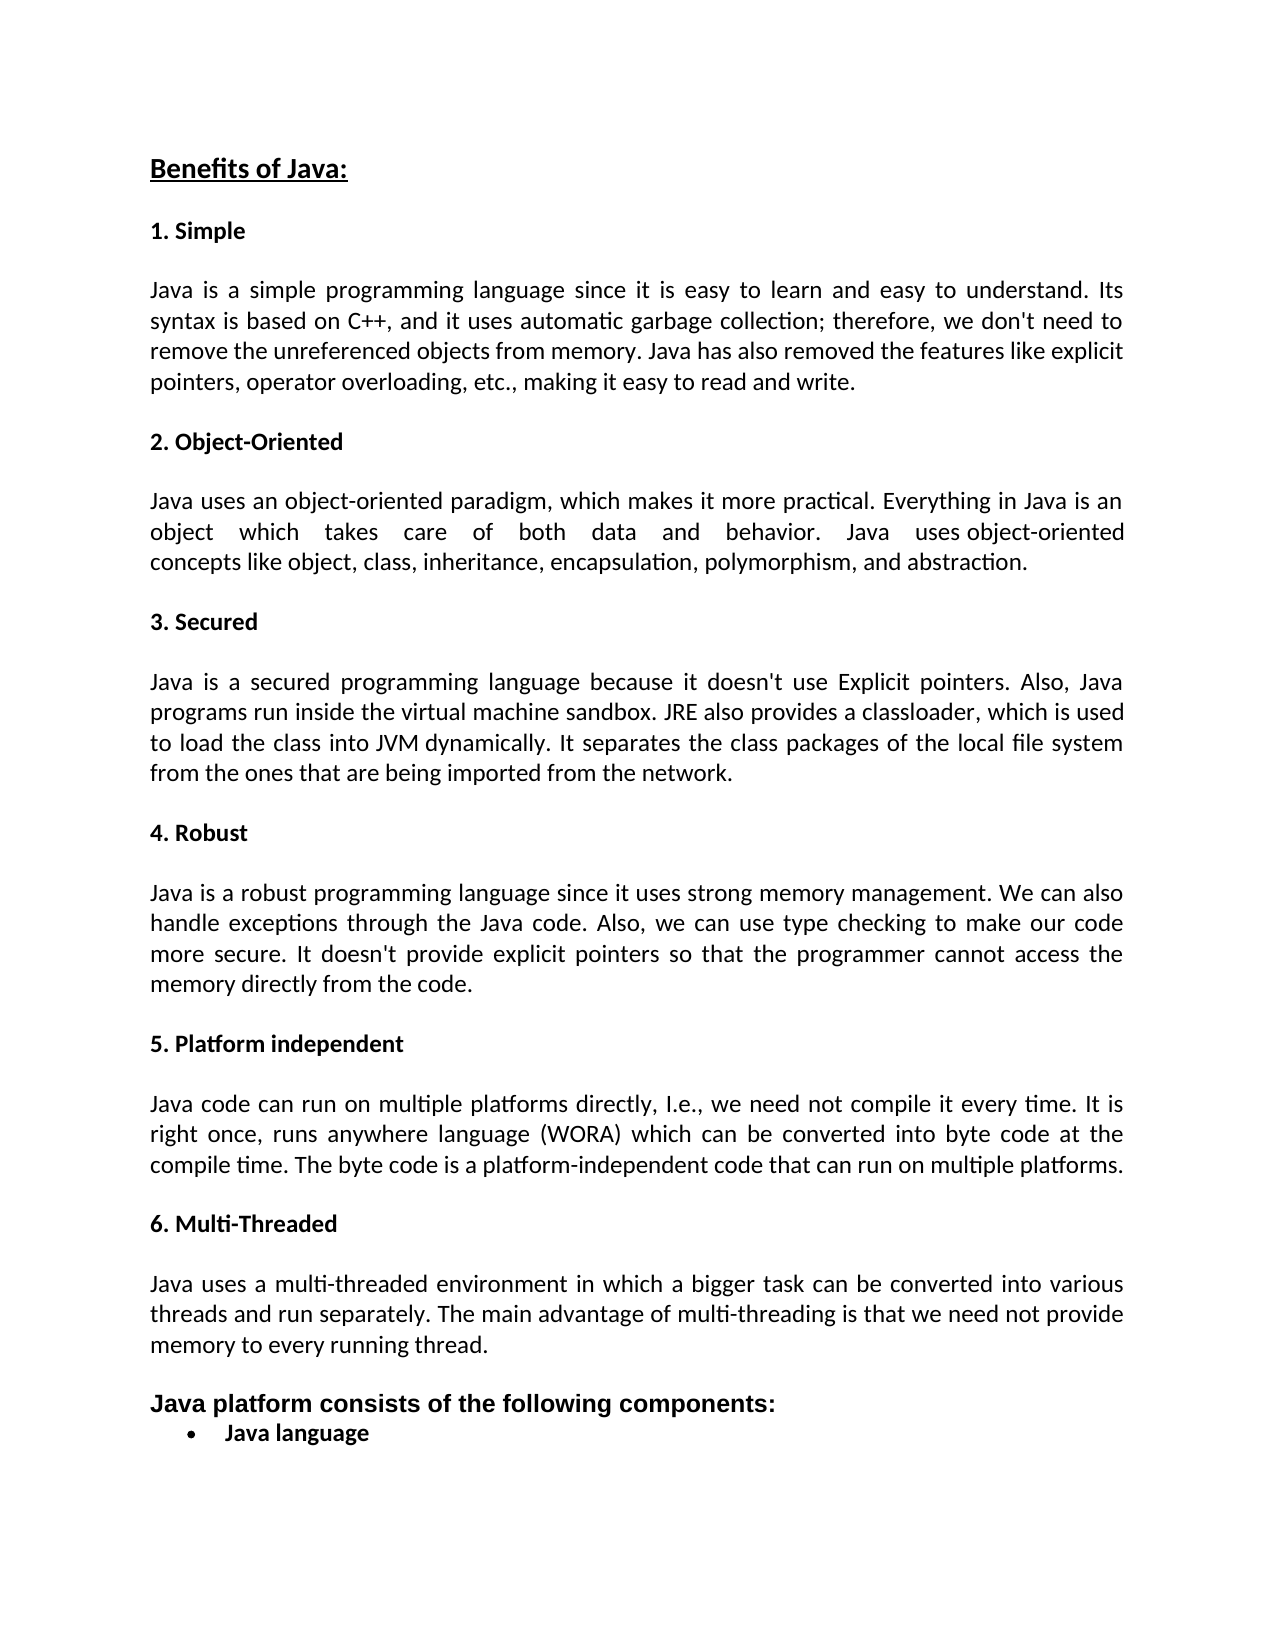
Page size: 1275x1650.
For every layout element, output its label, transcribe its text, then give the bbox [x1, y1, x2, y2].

text 6. Multi-Threaded [150, 1208, 1125, 1239]
text 3. Secured [150, 606, 1125, 637]
list Java language [187, 1418, 1125, 1448]
text Benefits of Java: [150, 150, 1125, 186]
text 4. Robust [150, 817, 1125, 848]
text Java is a simple programming language since it is easy to learn and easy to understand. Its syntax is based on C++, and it uses automatic garbage collection; therefore, we don't need to remove the unreferenced objects from memory. Java has also removed the features like explicit pointers, operator overloading, etc., making it easy to read and write. [150, 274, 1125, 397]
text Java code can run on multiple platforms directly, I.e., we need not compile it every time. It is right once, runs anywhere language (WORA) which can be converted into byte code at the compile time. The byte code is a platform-independent code that can run on multiple platforms. [150, 1088, 1125, 1179]
text Java is a secured programming language because it doesn't use Explicit pointers. Also, Java programs run inside the virtual machine sandbox. JRE also provides a classloader, which is used to load the class into JVM dynamically. It separates the class packages of the local file system from the ones that are being imported from the network. [150, 666, 1125, 788]
text 2. Object-Oriented [150, 426, 1125, 456]
text Java platform consists of the following components: [150, 1389, 1125, 1418]
text 1. Simple [150, 215, 1125, 245]
text Java is a robust programming language since it uses strong memory management. We can also handle exceptions through the Java code. Also, we can use type checking to make our code more secure. It doesn't provide explicit pointers so that the programmer cannot access the memory directly from the code. [150, 877, 1125, 999]
text Java uses a multi-threaded environment in which a bigger task can be converted into various threads and run separately. The main advantage of multi-threading is that we need not provide memory to every running thread. [150, 1268, 1125, 1360]
text Java uses an object-oriented paradigm, which makes it more practical. Everything in Java is an object which takes care of both data and behavior. Java uses object-oriented concepts like object, class, inheritance, encapsulation, polymorphism, and abstraction. [150, 485, 1125, 577]
text 5. Platform independent [150, 1028, 1125, 1058]
